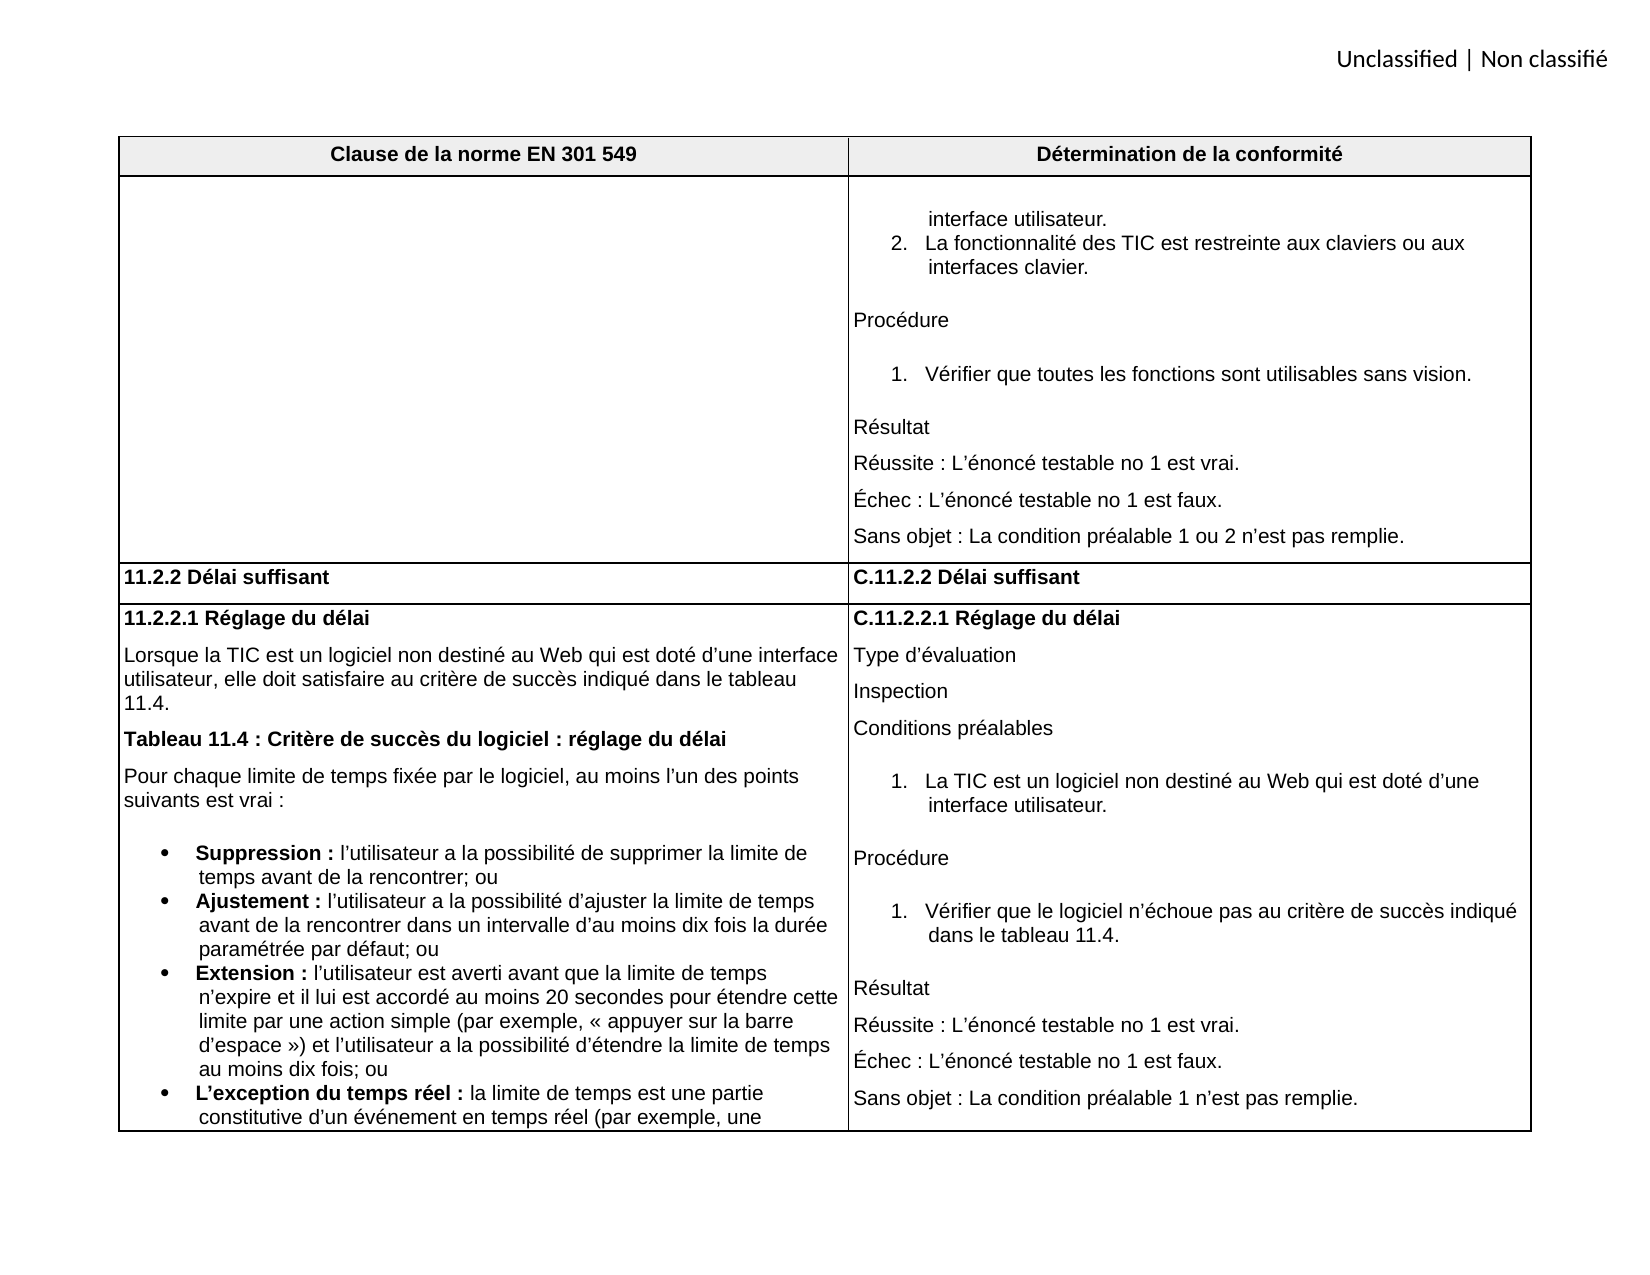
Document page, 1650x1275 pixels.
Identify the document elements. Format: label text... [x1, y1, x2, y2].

table_cell 11.2.2 Délai suffisant [120, 564, 848, 603]
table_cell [849, 177, 1530, 562]
table_cell C.11.2.2 Délai suffisant [849, 564, 1530, 603]
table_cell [120, 177, 848, 562]
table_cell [849, 605, 1530, 1130]
table_header Clause de la norme EN 301 549 [120, 137, 848, 175]
table_header Détermination de la conformité [849, 137, 1530, 175]
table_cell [120, 605, 848, 1130]
